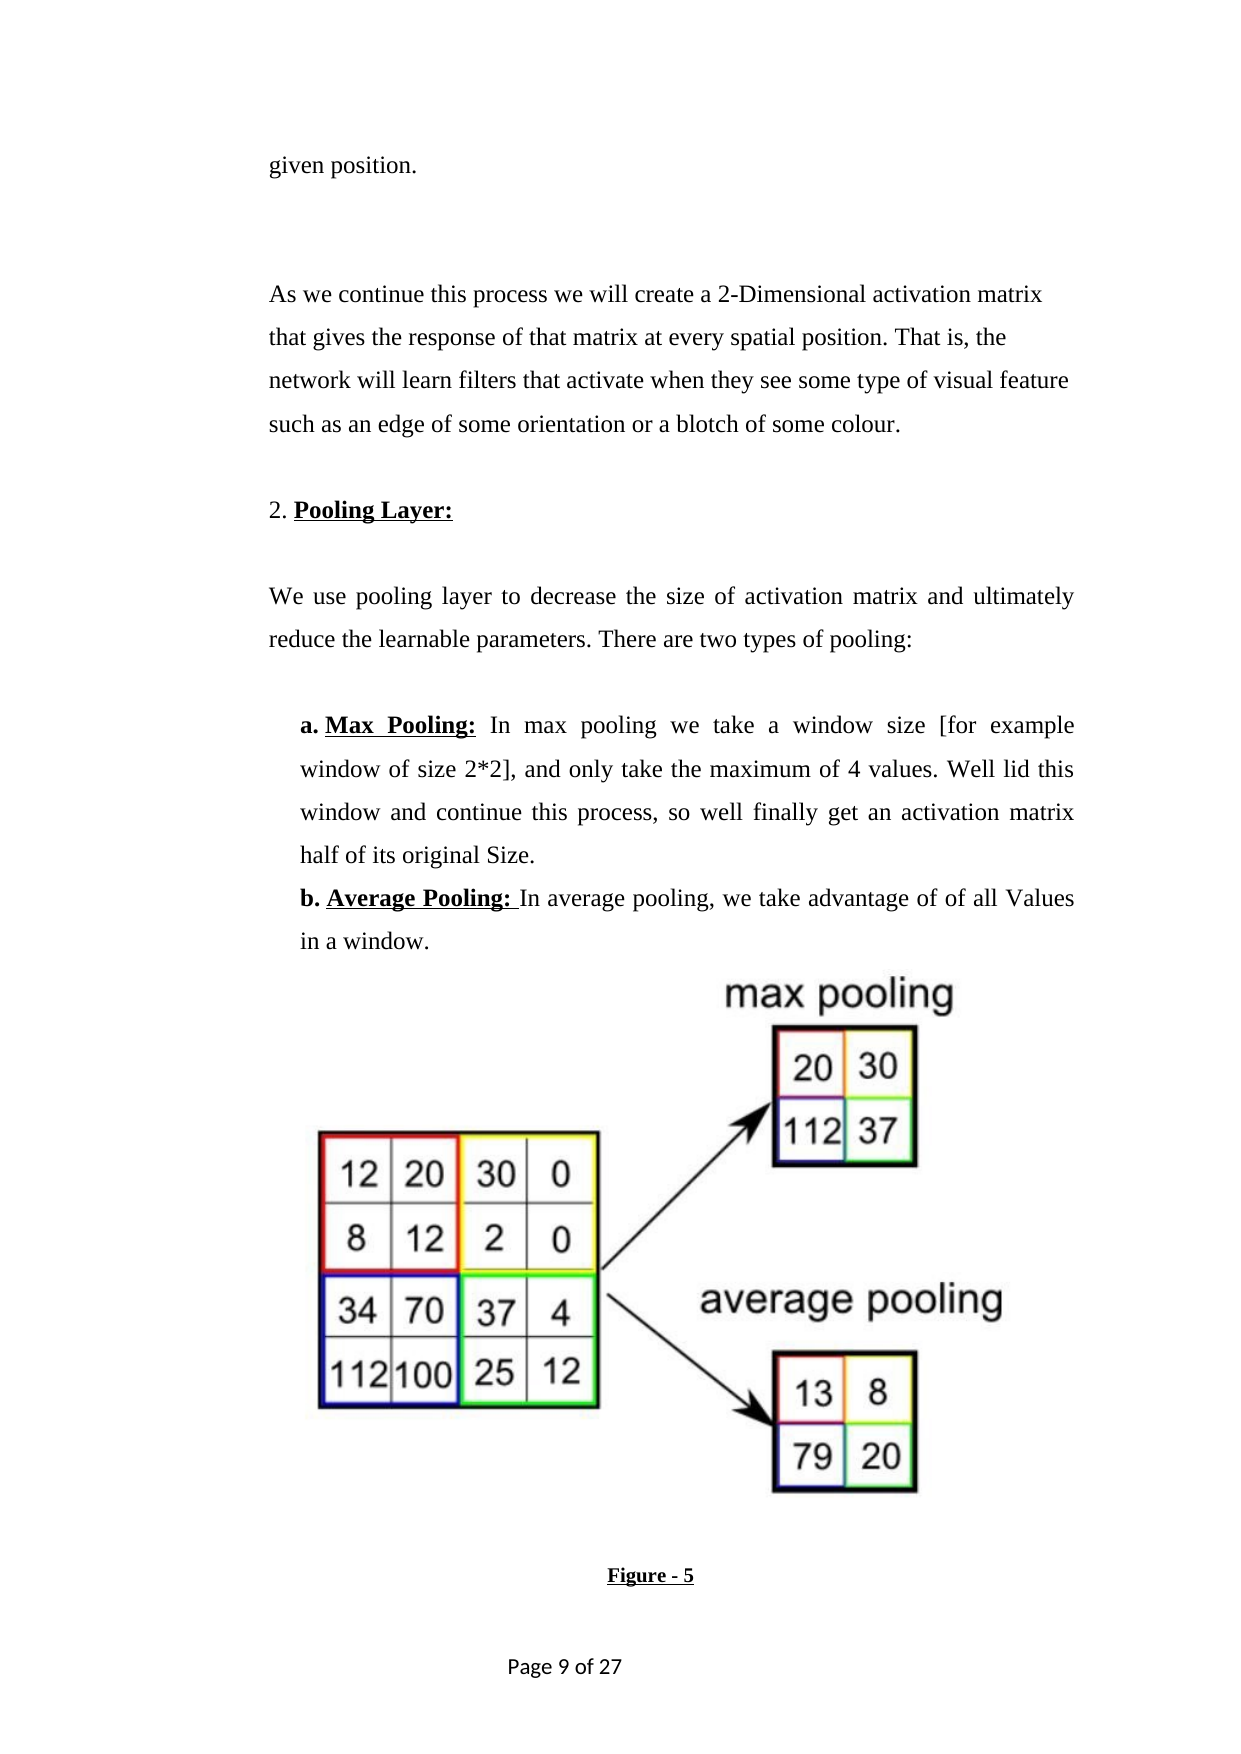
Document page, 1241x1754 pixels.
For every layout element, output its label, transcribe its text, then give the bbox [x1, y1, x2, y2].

list Average Pooling: In average pooling, we take advantage of of all Values in a window. [300, 883, 1076, 955]
list As we continue this process we will create a 2-Dimensional activation matrix that gives the response of that matrix at every spatial position. That is, the network will learn filters that activate when they see some type of visual feature such as an edge of some orientation or a blotch of some colour. [269, 279, 1076, 437]
text Figure - 5 [225, 1563, 1076, 1587]
list Max Pooling: In max pooling we take a window size [for example window of size 2*2], and only take the maximum of 4 values. Well lid this window and continue this process, so well finally get an activation matrix half of its original Size. [300, 711, 1076, 869]
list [269, 150, 1076, 179]
picture [286, 969, 1015, 1506]
list We use pooling layer to decrease the size of activation matrix and ultimately reduce the learnable parameters. There are two types of pooling: [269, 581, 1076, 653]
list Pooling Layer: [269, 495, 1076, 524]
